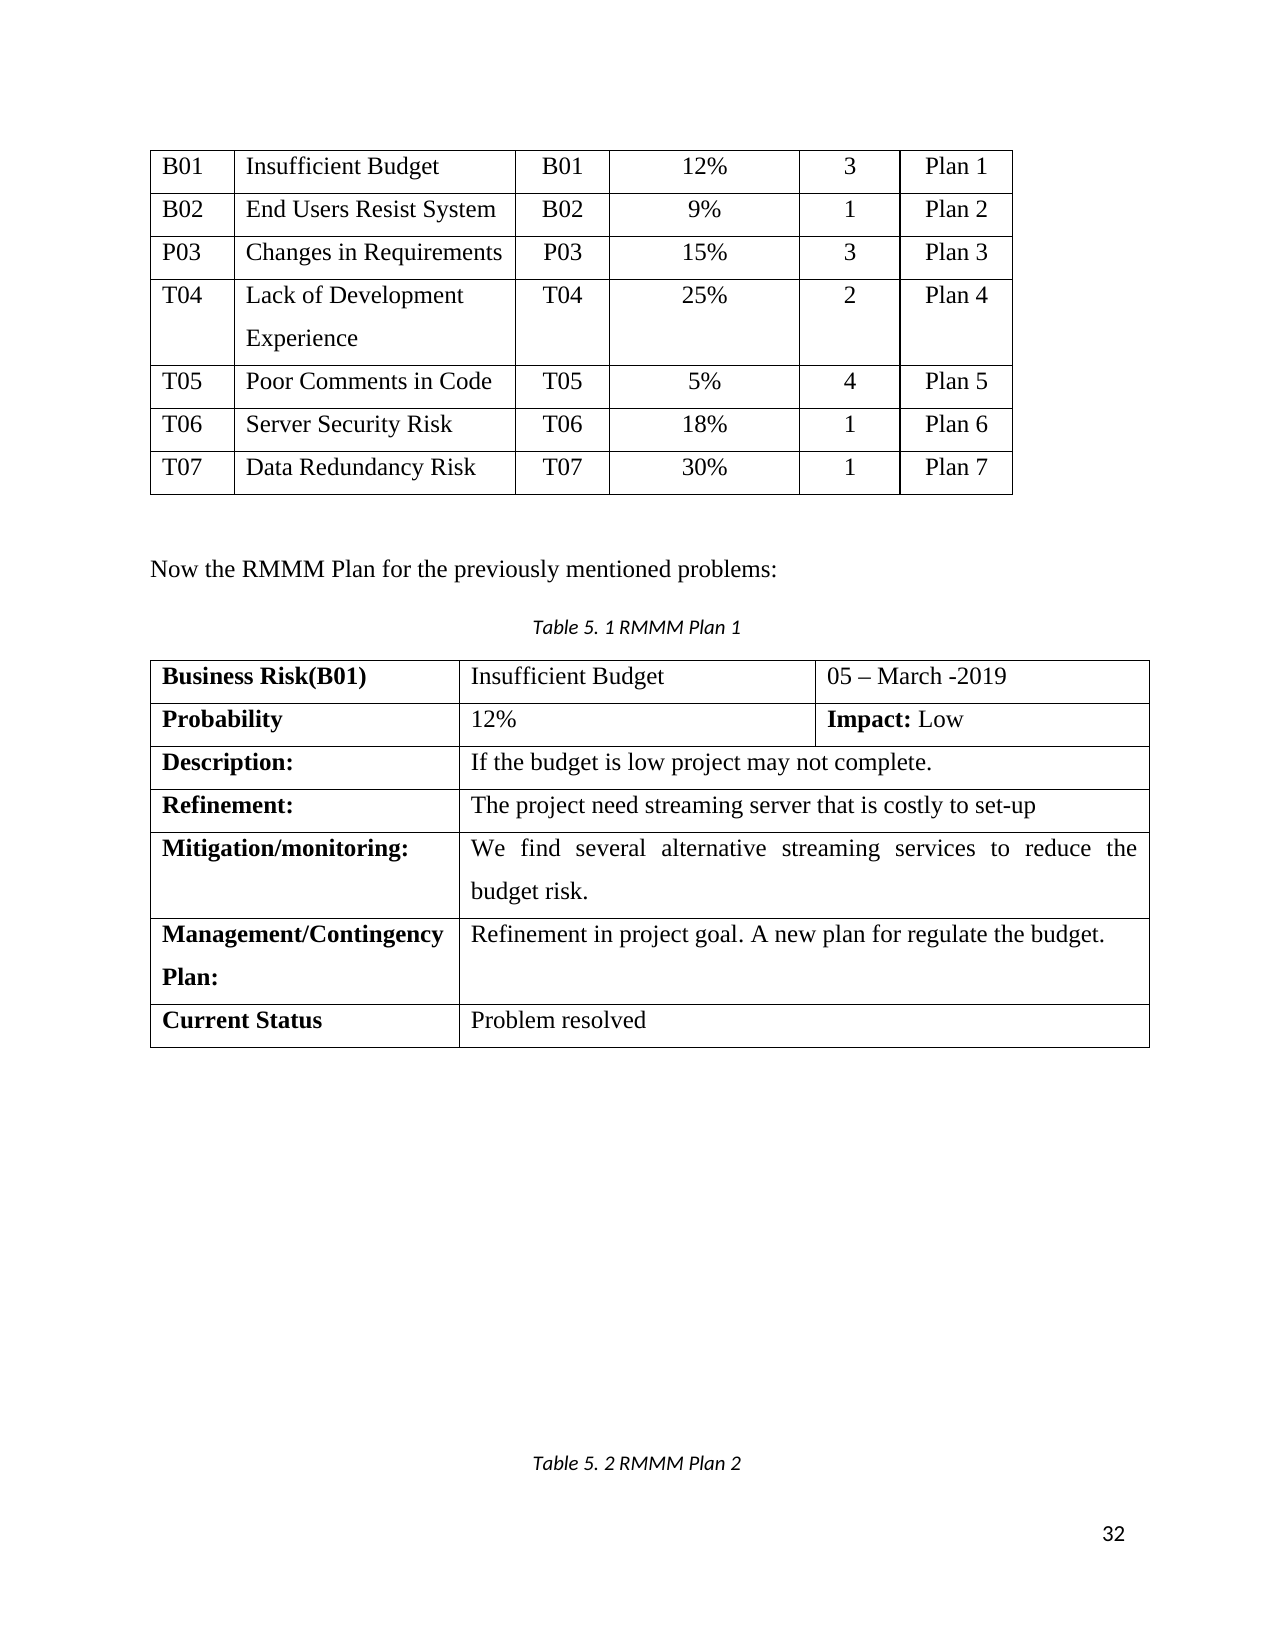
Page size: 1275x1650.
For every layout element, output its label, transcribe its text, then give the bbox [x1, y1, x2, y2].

table_cell Refinement: [151, 790, 459, 832]
table_cell Plan 3 [901, 237, 1012, 279]
text Table 5. 2 RMMM Plan 2 [150, 1451, 1125, 1476]
table_cell B02 [151, 194, 234, 236]
text Now the RMMM Plan for the previously mentioned problems: [150, 554, 1125, 583]
table_cell Refinement in project goal. A new plan for regulate the budget. [460, 919, 1149, 1004]
table_cell Plan 1 [901, 151, 1012, 193]
table_cell 4 [800, 366, 899, 408]
table_cell T06 [516, 409, 609, 451]
table_cell 25% [610, 280, 799, 365]
table_header 05 – March -2019 [816, 661, 1149, 703]
table_cell Data Redundancy Risk [235, 452, 515, 493]
table_cell End Users Resist System [235, 194, 515, 236]
table_cell Plan 6 [901, 409, 1012, 451]
table_cell 2 [800, 280, 899, 365]
table_cell 3 [800, 237, 899, 279]
text Table 5. 1 RMMM Plan 1 [150, 614, 1125, 639]
table_cell 5% [610, 366, 799, 408]
table_cell Plan 2 [901, 194, 1012, 236]
table_cell Management/Contingency Plan: [151, 919, 459, 1004]
table_cell 15% [610, 237, 799, 279]
table_cell Impact: Low [816, 704, 1149, 746]
table_cell 30% [610, 452, 799, 493]
table_cell The project need streaming server that is costly to set-up [460, 790, 1149, 832]
table_cell B01 [151, 151, 234, 193]
table_cell Plan 5 [901, 366, 1012, 408]
table_cell T06 [151, 409, 234, 451]
table_cell Description: [151, 747, 459, 789]
table_cell T05 [151, 366, 234, 408]
table_cell B02 [516, 194, 609, 236]
table_cell T07 [516, 452, 609, 493]
table_cell 18% [610, 409, 799, 451]
table_cell We find several alternative streaming services to reduce the budget risk. [460, 833, 1149, 918]
table_cell Insufficient Budget [235, 151, 515, 193]
table_cell 12% [610, 151, 799, 193]
table_header Insufficient Budget [460, 661, 815, 703]
table_cell 9% [610, 194, 799, 236]
table_cell Problem resolved [460, 1005, 1149, 1047]
table_cell 1 [800, 452, 899, 493]
table_cell Plan 7 [901, 452, 1012, 493]
table_cell B01 [516, 151, 609, 193]
table_cell Current Status [151, 1005, 459, 1047]
table_cell Server Security Risk [235, 409, 515, 451]
table_header Business Risk(B01) [151, 661, 459, 703]
table_cell Lack of Development Experience [235, 280, 515, 365]
table_cell If the budget is low project may not complete. [460, 747, 1149, 789]
table_cell Mitigation/monitoring: [151, 833, 459, 918]
table_cell T04 [151, 280, 234, 365]
table_cell 3 [800, 151, 899, 193]
table_cell P03 [516, 237, 609, 279]
table_cell T05 [516, 366, 609, 408]
table_cell Probability [151, 704, 459, 746]
table_cell 1 [800, 194, 899, 236]
table_cell 1 [800, 409, 899, 451]
table_cell 12% [460, 704, 815, 746]
table_cell P03 [151, 237, 234, 279]
table_cell T07 [151, 452, 234, 493]
table_cell Poor Comments in Code [235, 366, 515, 408]
table_cell Plan 4 [901, 280, 1012, 365]
table_cell Changes in Requirements [235, 237, 515, 279]
table_cell T04 [516, 280, 609, 365]
